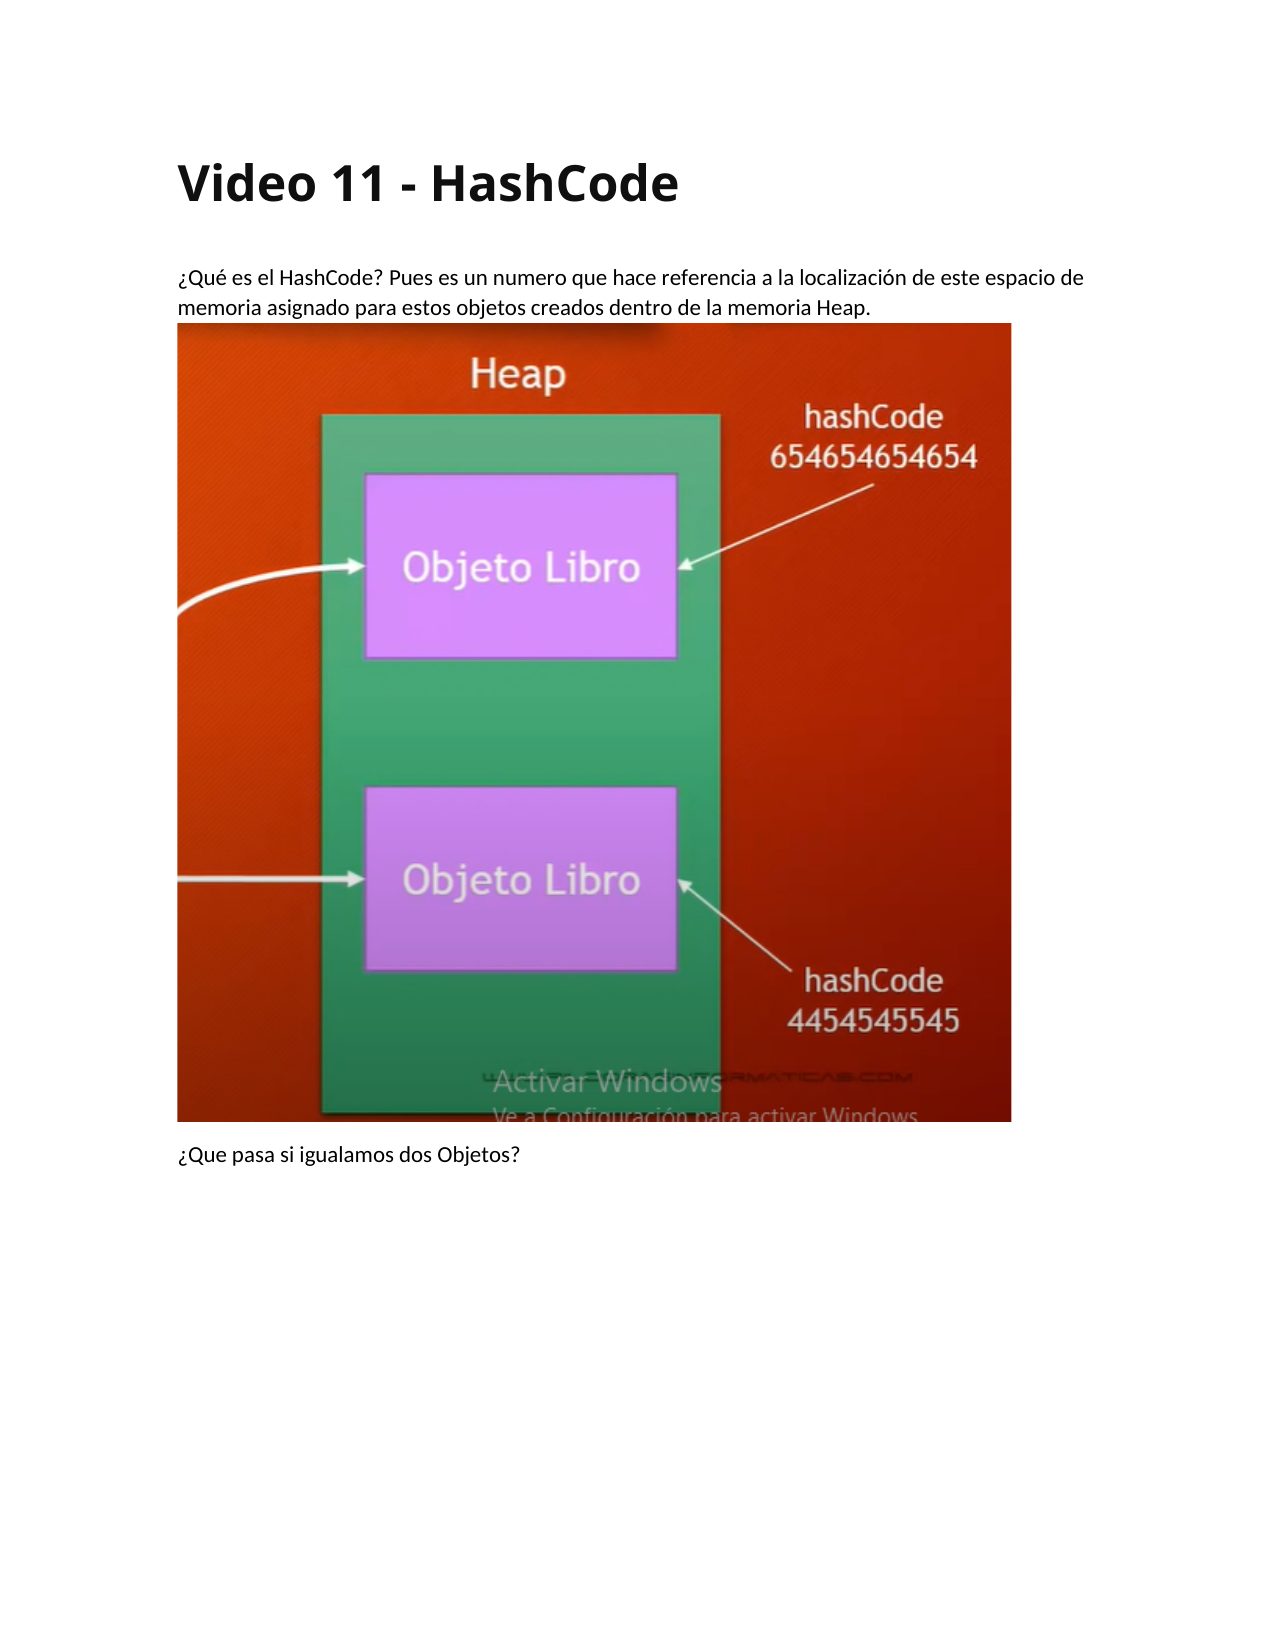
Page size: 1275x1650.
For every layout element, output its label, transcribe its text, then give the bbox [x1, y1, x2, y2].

text Video 11 - HashCode [177, 148, 1098, 216]
text ¿Que pasa si igualamos dos Objetos? [177, 1140, 1098, 1168]
picture [177, 323, 1012, 1122]
